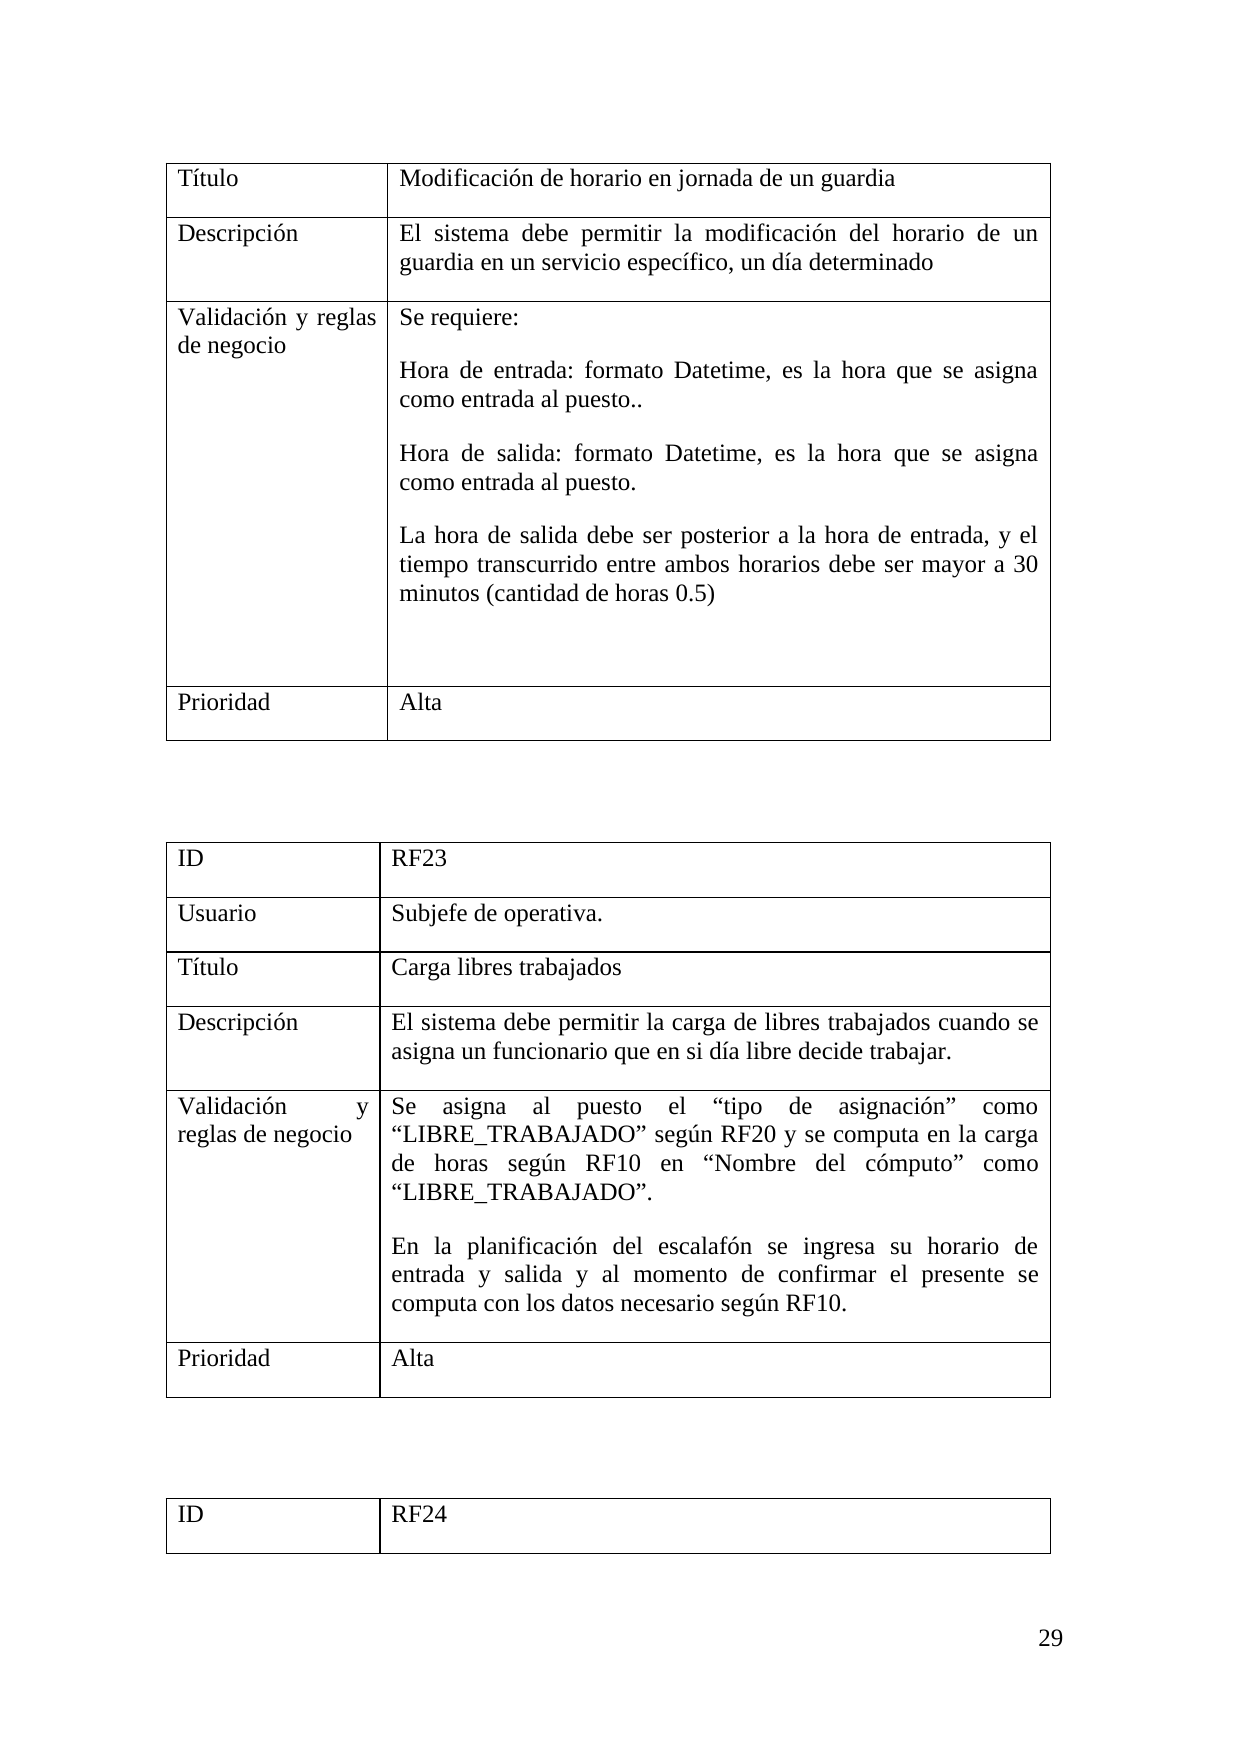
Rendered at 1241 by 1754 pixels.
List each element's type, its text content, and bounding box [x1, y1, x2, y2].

table_cell Prioridad [167, 1343, 379, 1397]
table_cell Descripción [167, 218, 387, 301]
table_cell Subjefe de operativa. [381, 898, 1050, 951]
table_cell El sistema debe permitir la carga de libres trabajados cuando se asigna un funcionario que en si día libre decide trabajar. [381, 1007, 1050, 1090]
table_cell Título [167, 164, 387, 217]
table_cell Usuario [167, 898, 379, 951]
table_header ID [167, 1499, 379, 1553]
table_cell Validación y reglas de negocio [167, 302, 387, 686]
table_cell Se asigna al puesto el “tipo de asignación” como “LIBRE_TRABAJADO” según RF20 y se computa en la carga de horas según RF10 en “Nombre del cómputo” como “LIBRE_TRABAJADO”. En la planificación del escalafón se ingresa su horario de entrada y salida y al momento de confirmar el presente se computa con los datos necesario según RF10. [381, 1091, 1050, 1342]
table_cell Alta [381, 1343, 1050, 1397]
table_cell El sistema debe permitir la modificación del horario de un guardia en un servicio específico, un día determinado [388, 218, 1050, 301]
table_cell Alta [388, 687, 1050, 740]
table_cell Descripción [167, 1007, 379, 1090]
table_header RF23 [381, 843, 1050, 897]
table_cell Título [167, 953, 379, 1006]
table_header RF24 [381, 1499, 1050, 1553]
table_header ID [167, 843, 379, 897]
table_cell Prioridad [167, 687, 387, 740]
table_cell Carga libres trabajados [381, 953, 1050, 1006]
table_cell Validación y reglas de negocio [167, 1091, 379, 1342]
table_cell Se requiere: Hora de entrada: formato Datetime, es la hora que se asigna como entrada al puesto.. Hora de salida: formato Datetime, es la hora que se asigna como entrada al puesto. La hora de salida debe ser posterior a la hora de entrada, y el tiempo transcurrido entre ambos horarios debe ser mayor a 30 minutos (cantidad de horas 0.5) [388, 302, 1050, 686]
table_cell Modificación de horario en jornada de un guardia [388, 164, 1050, 217]
